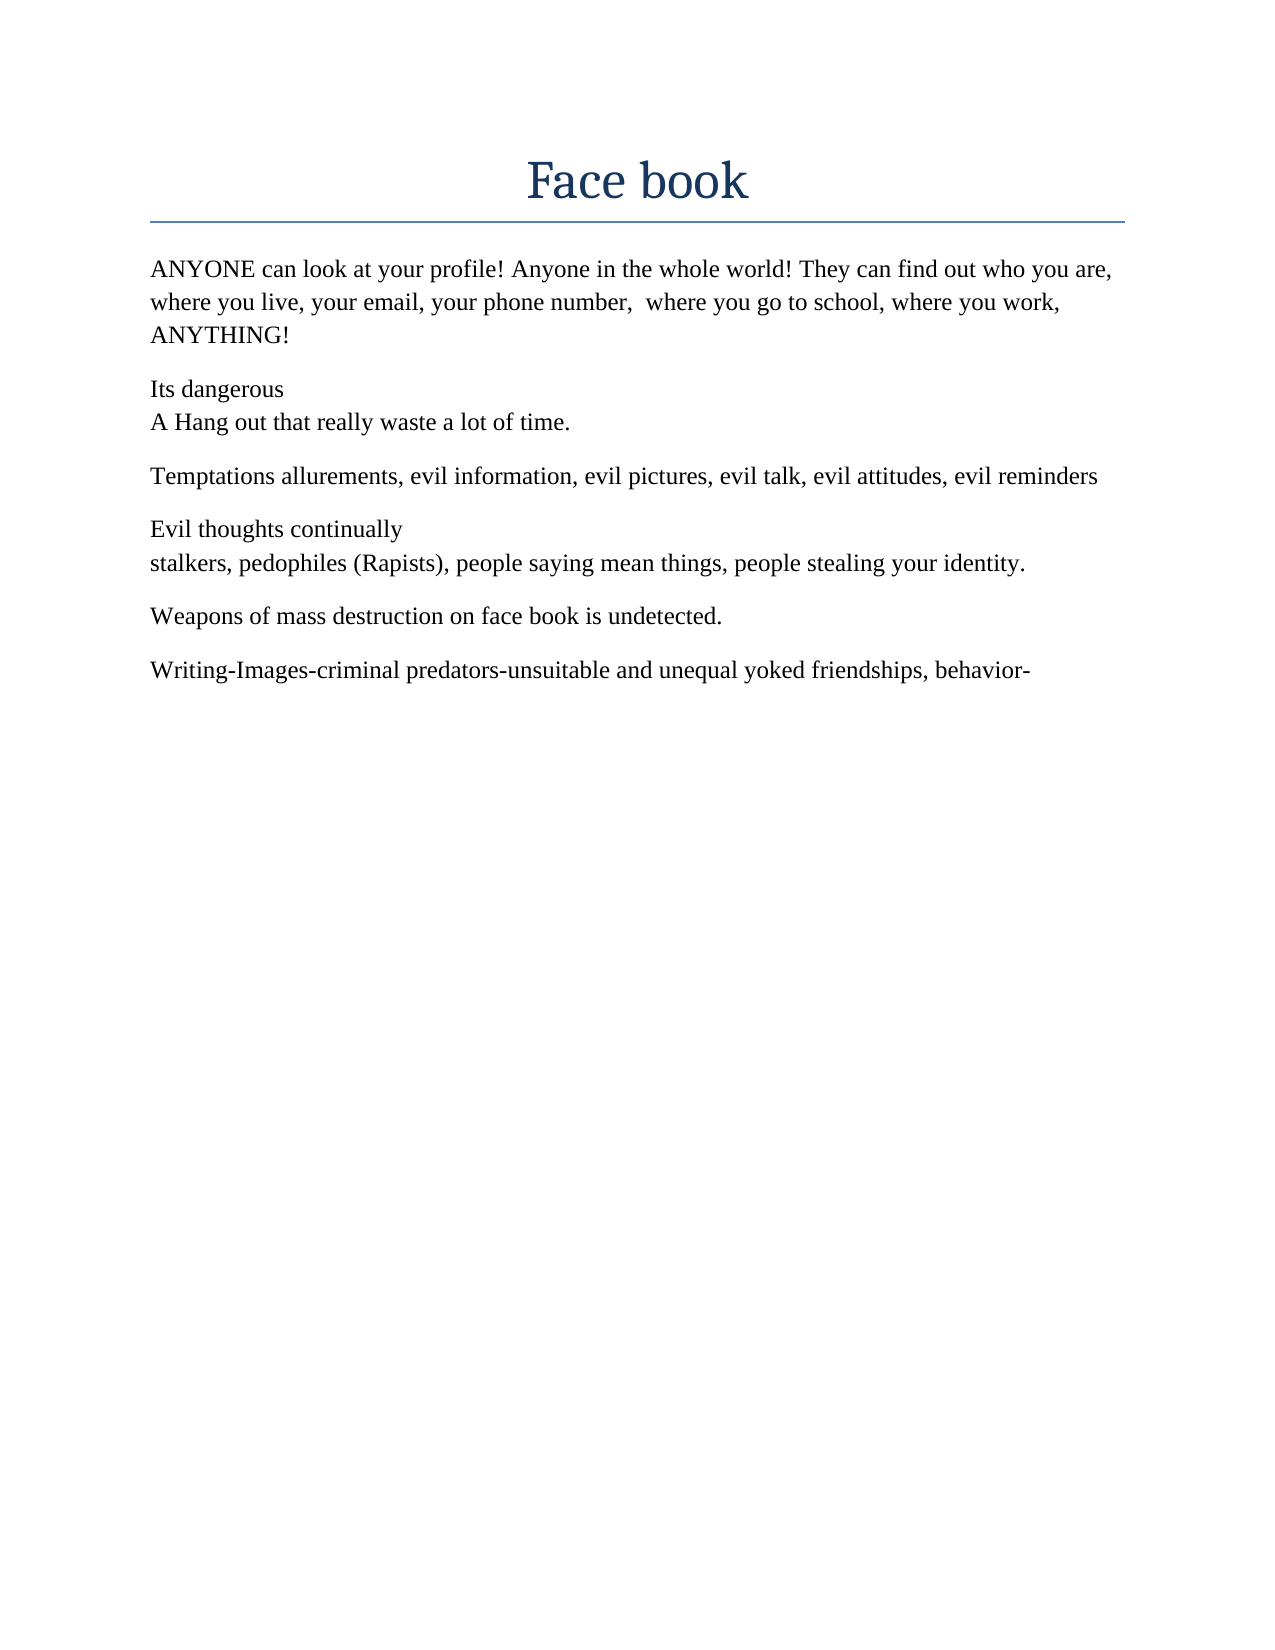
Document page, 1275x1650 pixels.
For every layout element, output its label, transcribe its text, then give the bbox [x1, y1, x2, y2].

text ANYONE can look at your profile! Anyone in the whole world! They can find out who you are, where you live, your email, your phone number, where you go to school, where you work, ANYTHING! [150, 254, 1125, 349]
text Weapons of mass destruction on face book is undetected. [150, 601, 1125, 630]
text Evil thoughts continually stalkers, pedophiles (Rapists), people saying mean things, people stealing your identity. [150, 514, 1125, 576]
text Writing-Images-criminal predators-unsuitable and unequal yoked friendships, behavior- [150, 655, 1125, 749]
title Face book [150, 150, 1125, 221]
text Temptations allurements, evil information, evil pictures, evil talk, evil attitudes, evil reminders [150, 461, 1125, 489]
text Its dangerous A Hang out that really waste a lot of time. [150, 374, 1125, 436]
